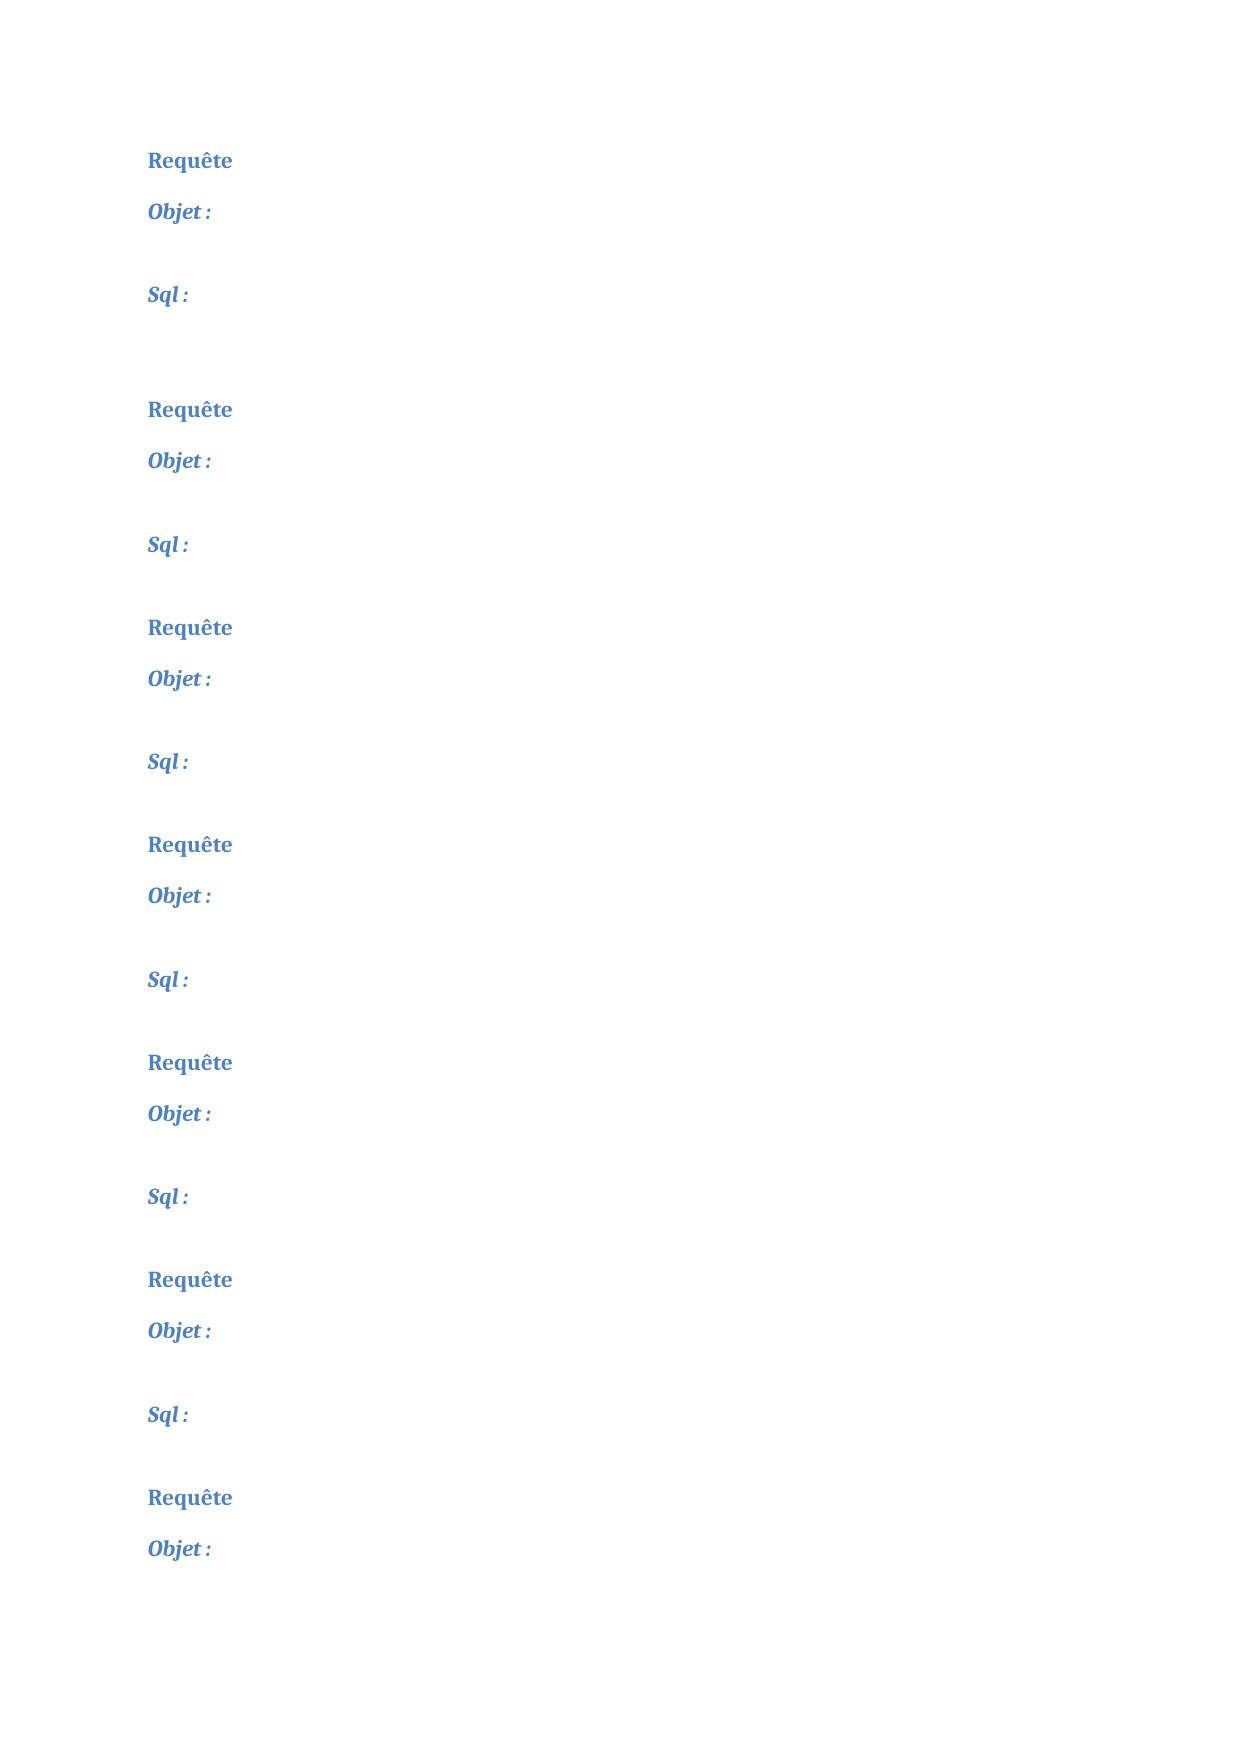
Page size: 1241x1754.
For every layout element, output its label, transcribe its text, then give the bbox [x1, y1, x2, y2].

subtitle Objet : [148, 199, 1093, 225]
subtitle Objet : [148, 448, 1093, 475]
subtitle Objet : [148, 666, 1093, 692]
subtitle Objet : [148, 1536, 1093, 1562]
subtitle Requête [148, 397, 1093, 424]
subtitle Requête [148, 1267, 1093, 1294]
subtitle Sql : [148, 282, 1093, 308]
subtitle Objet : [148, 883, 1093, 910]
subtitle Objet : [148, 1101, 1093, 1127]
subtitle Requête [148, 148, 1093, 174]
subtitle Requête [148, 832, 1093, 859]
subtitle Sql : [148, 1402, 1093, 1428]
subtitle Sql : [148, 967, 1093, 993]
subtitle Sql : [148, 532, 1093, 558]
subtitle Sql : [148, 1184, 1093, 1210]
subtitle Objet : [148, 1318, 1093, 1345]
subtitle Sql : [148, 749, 1093, 775]
subtitle Requête [148, 1485, 1093, 1511]
subtitle Requête [148, 615, 1093, 641]
subtitle Requête [148, 1050, 1093, 1076]
